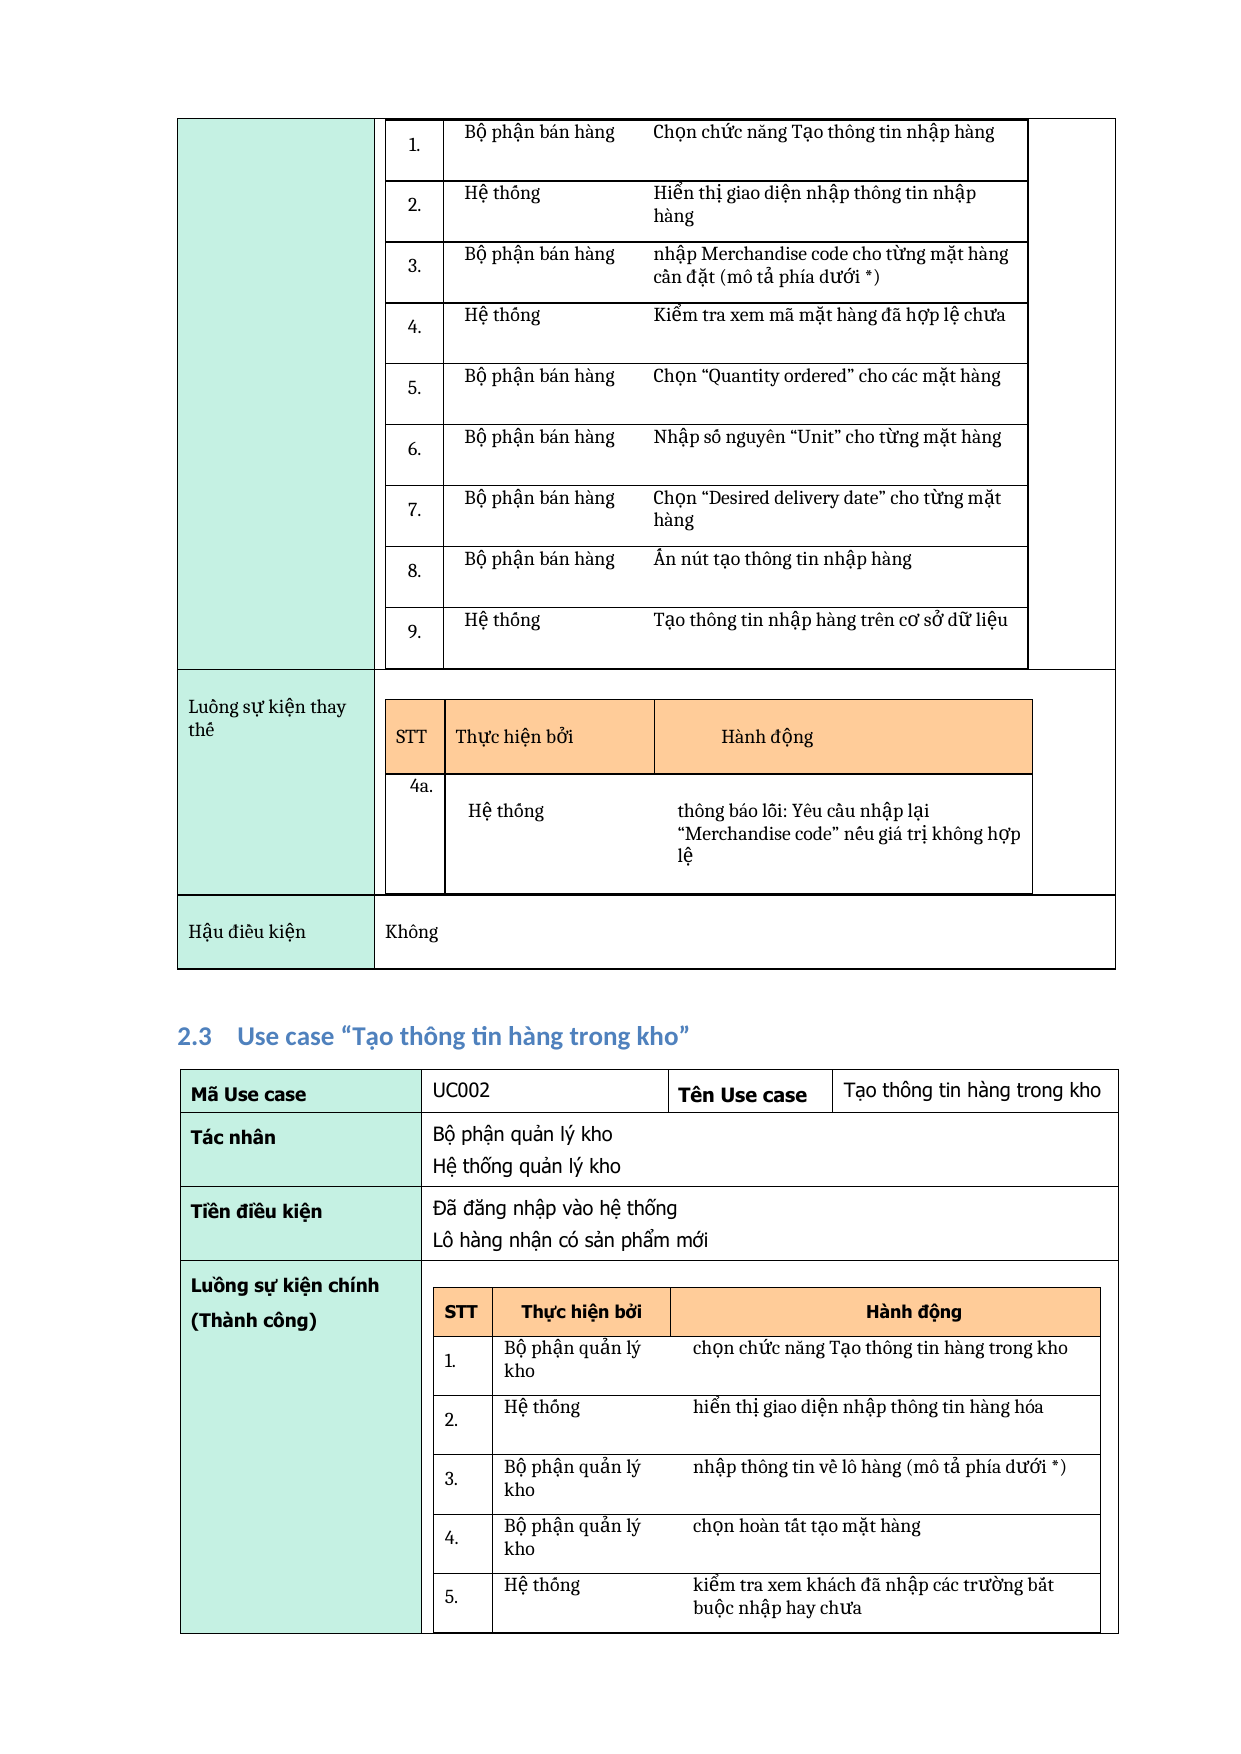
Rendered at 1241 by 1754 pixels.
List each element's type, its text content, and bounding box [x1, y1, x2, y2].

table_cell [422, 1261, 1118, 1633]
table_header Tên Use case [669, 1070, 832, 1112]
table_header Mã Use case [181, 1070, 421, 1112]
table_cell [386, 243, 443, 302]
table_cell [444, 364, 1027, 424]
table_cell [444, 486, 1027, 546]
subtitle Use case “Tạo thông tin hàng trong kho” [177, 1019, 1122, 1052]
table_cell Hậu điều kiện [178, 896, 374, 968]
table_cell [375, 119, 385, 669]
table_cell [178, 119, 374, 669]
table_cell Luồng sự kiện thay thế [178, 670, 374, 894]
table_cell Tác nhân [181, 1113, 421, 1186]
table_header Tạo thông tin hàng trong kho [833, 1070, 1118, 1112]
table_cell [386, 608, 443, 668]
table_cell [386, 425, 443, 485]
table_cell [444, 121, 1027, 180]
table_cell [386, 304, 443, 363]
table_cell Không [375, 896, 1115, 968]
table_cell [386, 364, 443, 424]
table_cell Tiền điều kiện [181, 1187, 421, 1260]
table_header UC002 [422, 1070, 668, 1112]
table_cell [444, 304, 1027, 363]
table_cell [386, 121, 443, 180]
table_cell Đã đăng nhập vào hệ thống Lô hàng nhận có sản phẩm mới [422, 1187, 1118, 1260]
table_cell [375, 670, 1115, 894]
table_cell [444, 425, 1027, 485]
table_cell Bộ phận quản lý kho Hệ thống quản lý kho [422, 1113, 1118, 1186]
table_cell [386, 486, 443, 546]
table_cell [444, 547, 1027, 607]
table_cell [386, 547, 443, 607]
table_cell [1029, 119, 1115, 669]
table_cell [386, 182, 443, 241]
table_cell [444, 182, 1027, 241]
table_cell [181, 1261, 421, 1633]
table_cell [444, 608, 1027, 668]
table_cell [444, 243, 1027, 302]
